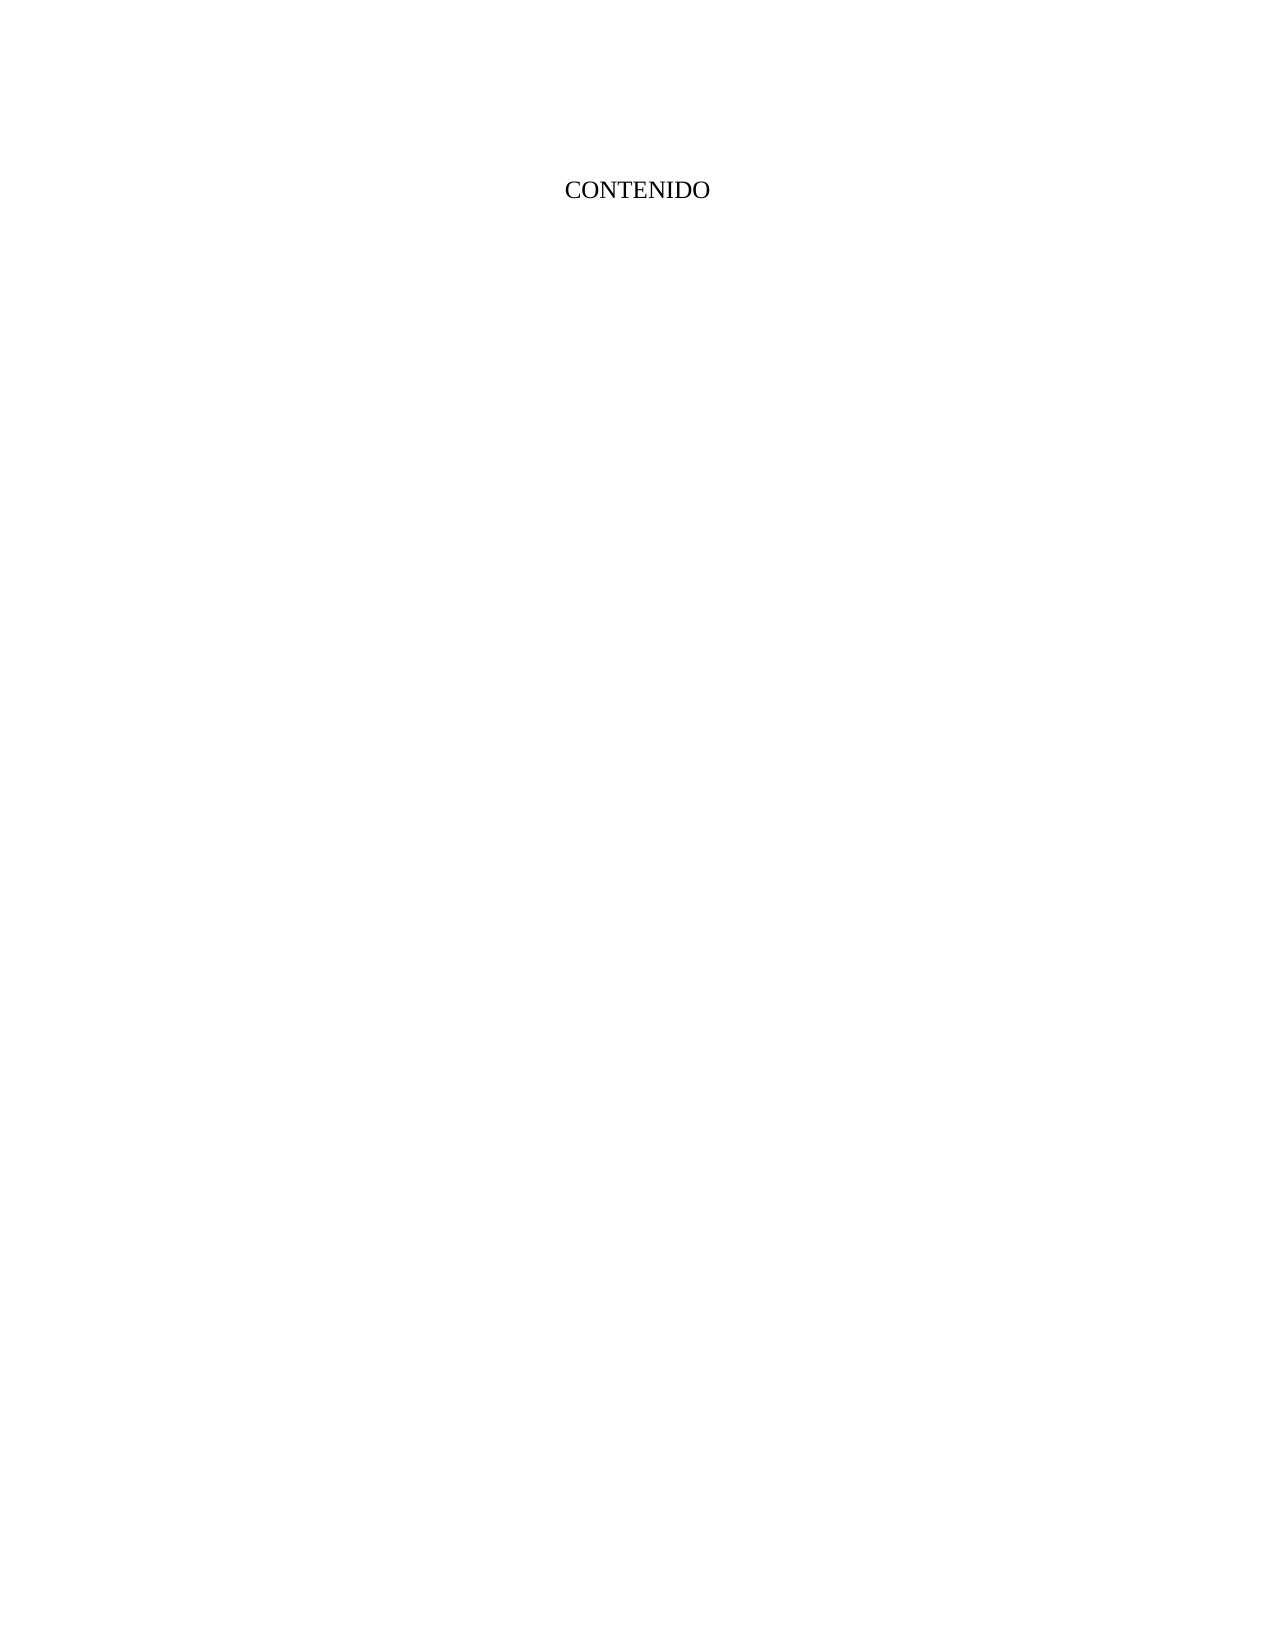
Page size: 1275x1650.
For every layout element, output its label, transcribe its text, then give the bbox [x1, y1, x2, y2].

subtitle CONTENIDO [150, 175, 1125, 204]
